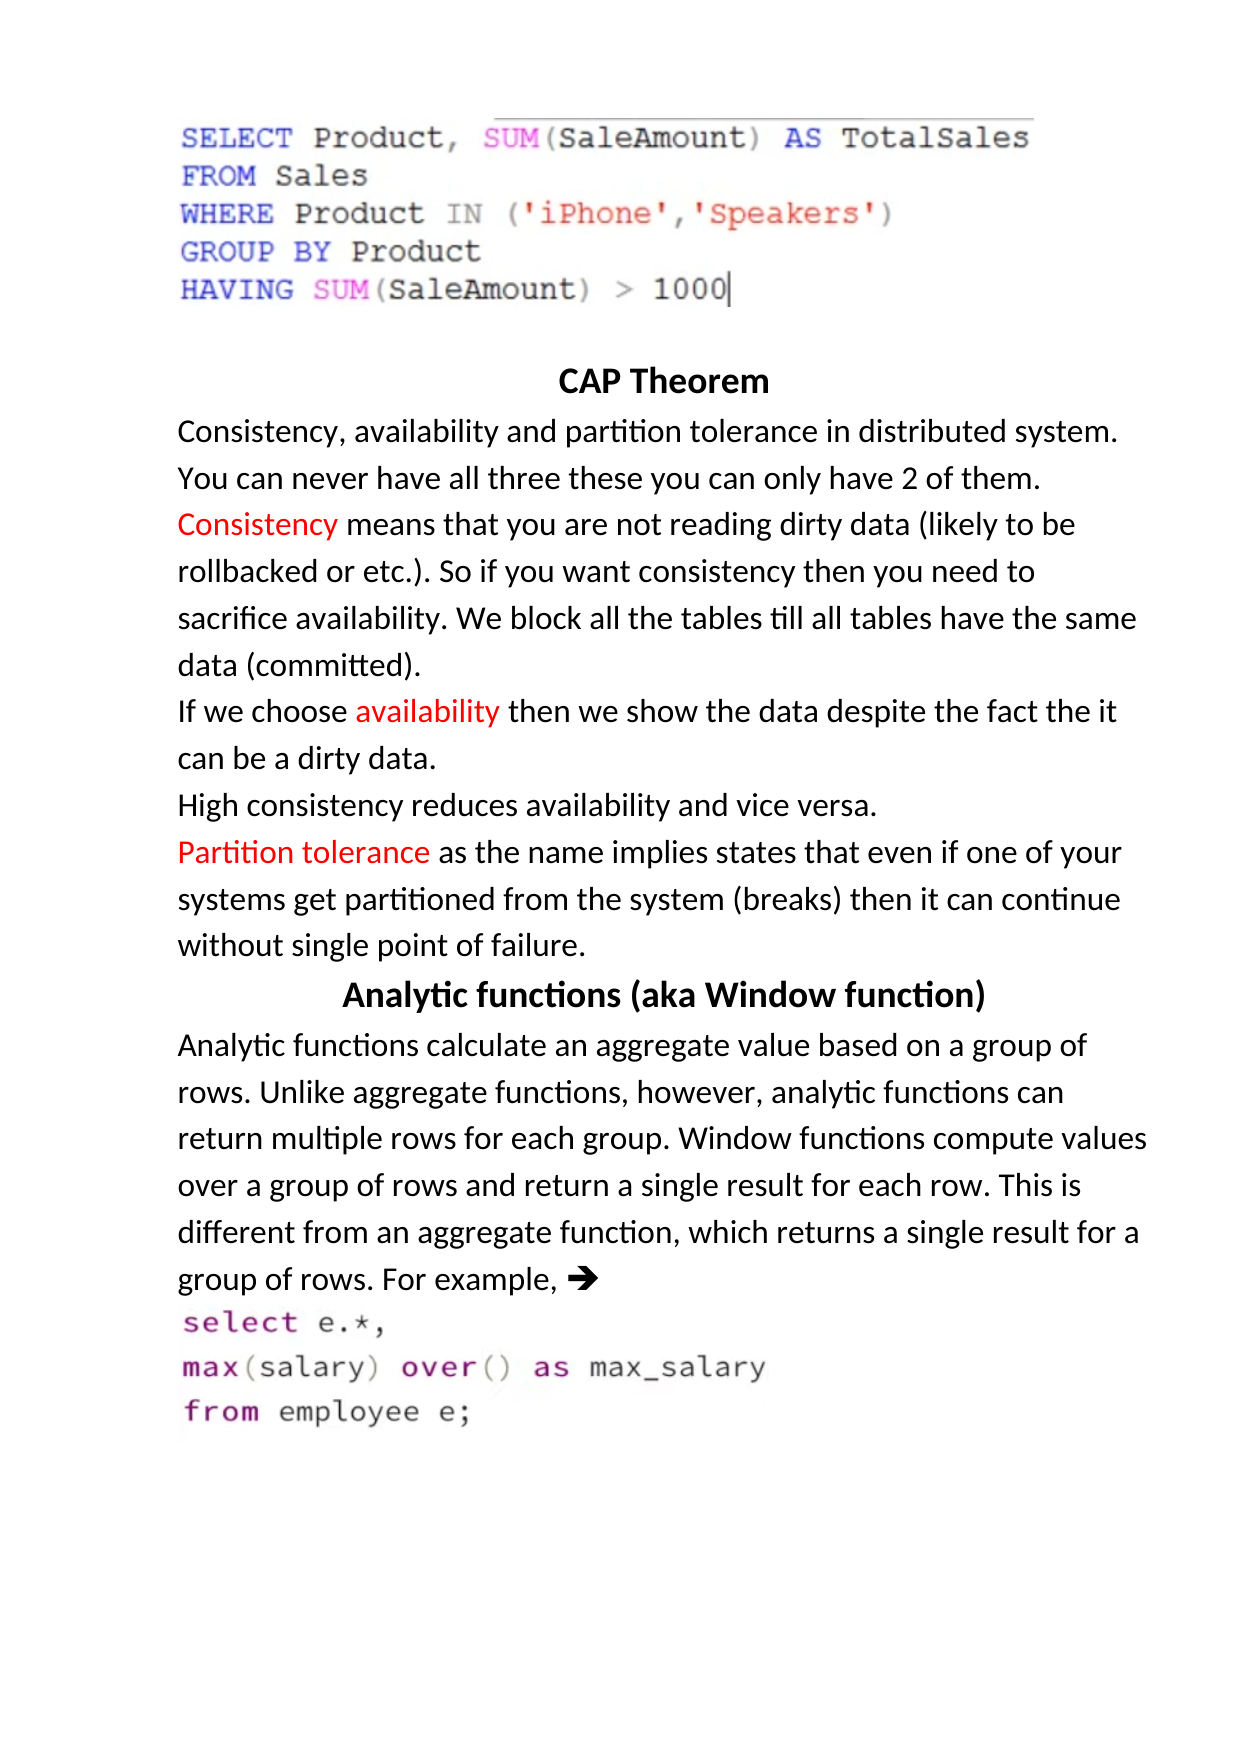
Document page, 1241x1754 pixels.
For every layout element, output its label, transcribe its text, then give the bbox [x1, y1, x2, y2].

text CAP Theorem [177, 357, 1152, 403]
picture [177, 1304, 771, 1442]
text Consistency, availability and partition tolerance in distributed system. You can never have all three these you can only have 2 of them. [177, 410, 1152, 497]
text Analytic functions (aka Window function) [177, 971, 1152, 1017]
text Partition tolerance as the name implies states that even if one of your systems get partitioned from the system (breaks) then it can continue without single point of failure. [177, 831, 1152, 965]
text If we choose availability then we show the data despite the fact the it can be a dirty data. [177, 691, 1152, 778]
text High consistency reduces availability and vice versa. [177, 784, 1152, 825]
picture [177, 118, 1035, 307]
text Consistency means that you are not reading dirty data (likely to be rollbacked or etc.). So if you want consistency then you need to sacrifice availability. We block all the tables till all tables have the same data (committed). [177, 503, 1152, 684]
